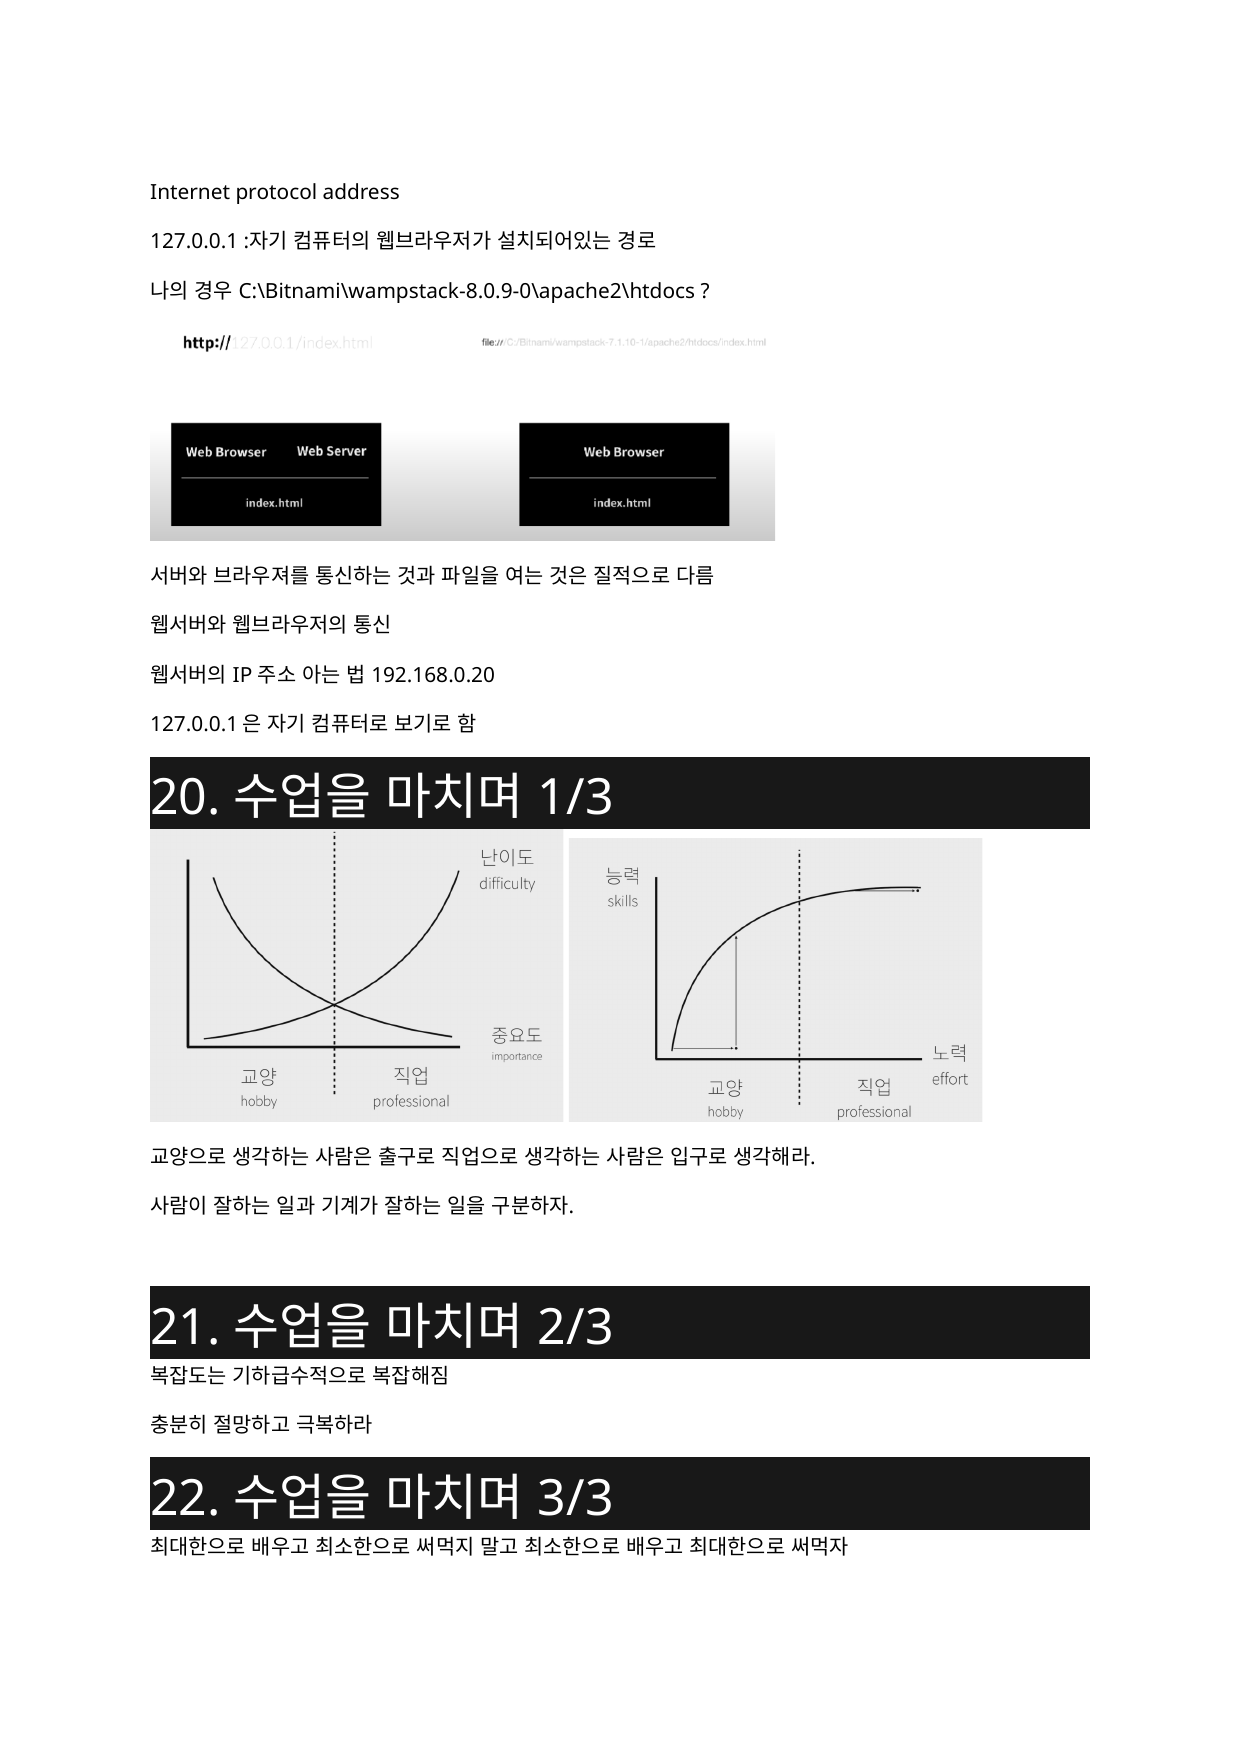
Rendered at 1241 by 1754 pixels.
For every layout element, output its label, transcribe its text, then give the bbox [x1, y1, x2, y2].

text 복잡도는 기하급수적으로 복잡해짐 [150, 1359, 1090, 1389]
text 127.0.0.1 :자기 컴퓨터의 웹브라우저가 설치되어있는 경로 [150, 224, 1090, 255]
picture [150, 323, 776, 541]
text 웹서버와 웹브라우저의 통신 [150, 609, 1090, 639]
text 서버와 브라우져를 통신하는 것과 파일을 여는 것은 질적으로 다름 [150, 559, 1090, 590]
picture [150, 829, 564, 1122]
text 교양으로 생각하는 사람은 출구로 직업으로 생각하는 사람은 입구로 생각해라. [150, 1140, 1090, 1170]
text 나의 경우 C:\Bitnami\wampstack-8.0.9-0\apache2\htdocs ? [150, 274, 1090, 304]
text 충분히 절망하고 극복하라 [150, 1408, 1090, 1438]
text 127.0.0.1은 자기 컴퓨터로 보기로 함 [150, 707, 1090, 738]
text 웹서버의 IP 주소 아는 법 192.168.0.20 [150, 658, 1090, 688]
text 최대한으로 배우고 최소한으로 써먹지 말고 최소한으로 배우고 최대한으로 써먹자 [150, 1530, 1090, 1560]
subtitle 22. 수업을 마치며 3/3 [150, 1457, 1090, 1530]
text Internet protocol address [150, 177, 1090, 206]
text 사람이 잘하는 일과 기계가 잘하는 일을 구분하자. [150, 1189, 1090, 1220]
subtitle 20. 수업을 마치며 1/3 [150, 757, 1090, 829]
subtitle 21. 수업을 마치며 2/3 [150, 1286, 1090, 1359]
picture [568, 838, 983, 1122]
